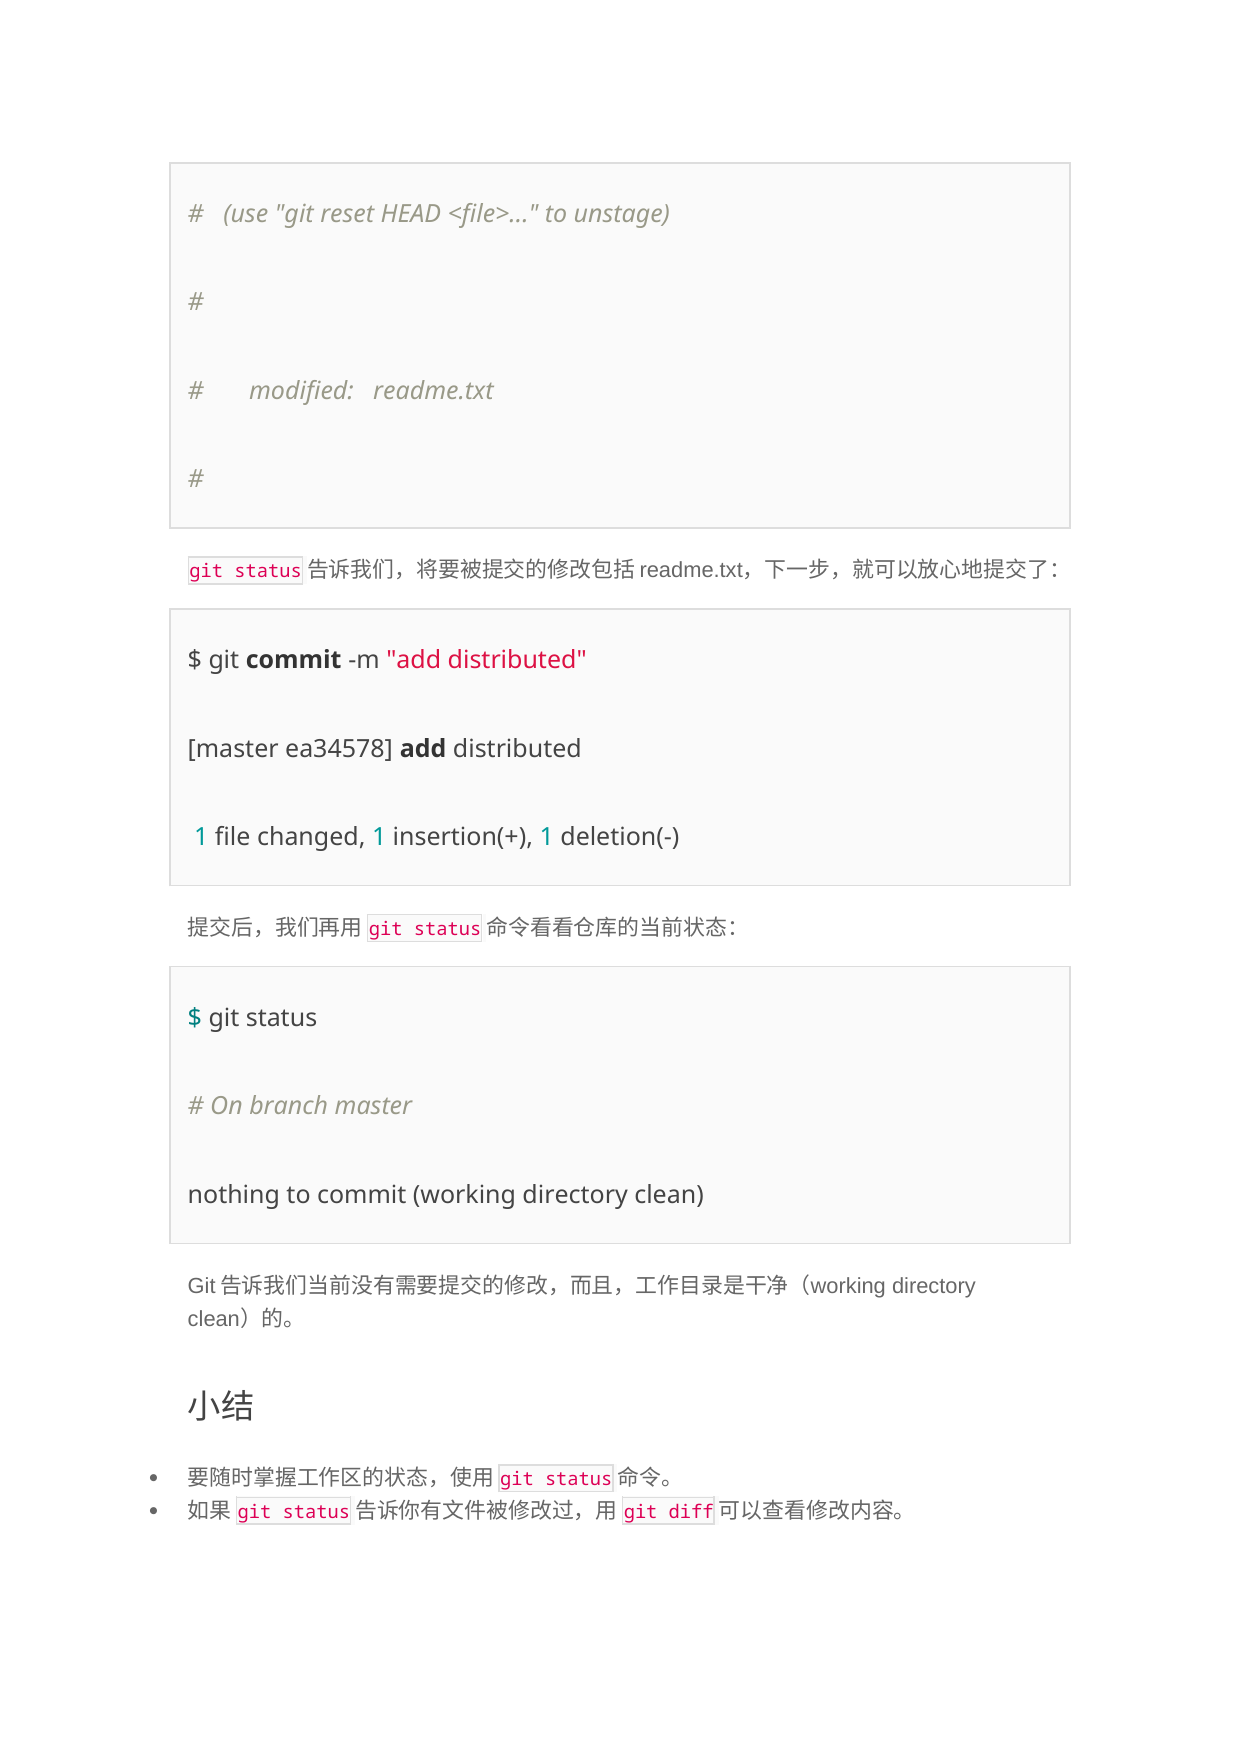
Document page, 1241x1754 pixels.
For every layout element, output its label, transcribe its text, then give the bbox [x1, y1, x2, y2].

text $ git commit -m "add distributed" [171, 610, 1069, 691]
list 要随时掌握工作区的状态，使用git status命令。 [150, 1460, 1053, 1493]
list 如果git status告诉你有文件被修改过，用git diff可以查看修改内容。 [150, 1493, 1053, 1525]
text # [171, 250, 1069, 334]
text nothing to commit (working directory clean) [171, 1143, 1069, 1243]
text # [171, 427, 1069, 527]
text $ git status [171, 967, 1069, 1049]
text git status告诉我们，将要被提交的修改包括readme.txt，下一步，就可以放心地提交了： [187, 552, 1053, 585]
text Git告诉我们当前没有需要提交的修改，而且，工作目录是干净（working directory clean）的。 [187, 1268, 1053, 1333]
text # modified: readme.txt [171, 339, 1069, 422]
text 提交后，我们再用git status命令看看仓库的当前状态： [187, 910, 1053, 942]
text # On branch master [171, 1054, 1069, 1137]
text # (use "git reset HEAD <file>..." to unstage) [171, 164, 1069, 245]
subtitle 小结 [187, 1372, 1053, 1437]
text [master ea34578] add distributed [171, 697, 1069, 780]
text 1 file changed, 1 insertion(+), 1 deletion(-) [171, 785, 1069, 885]
